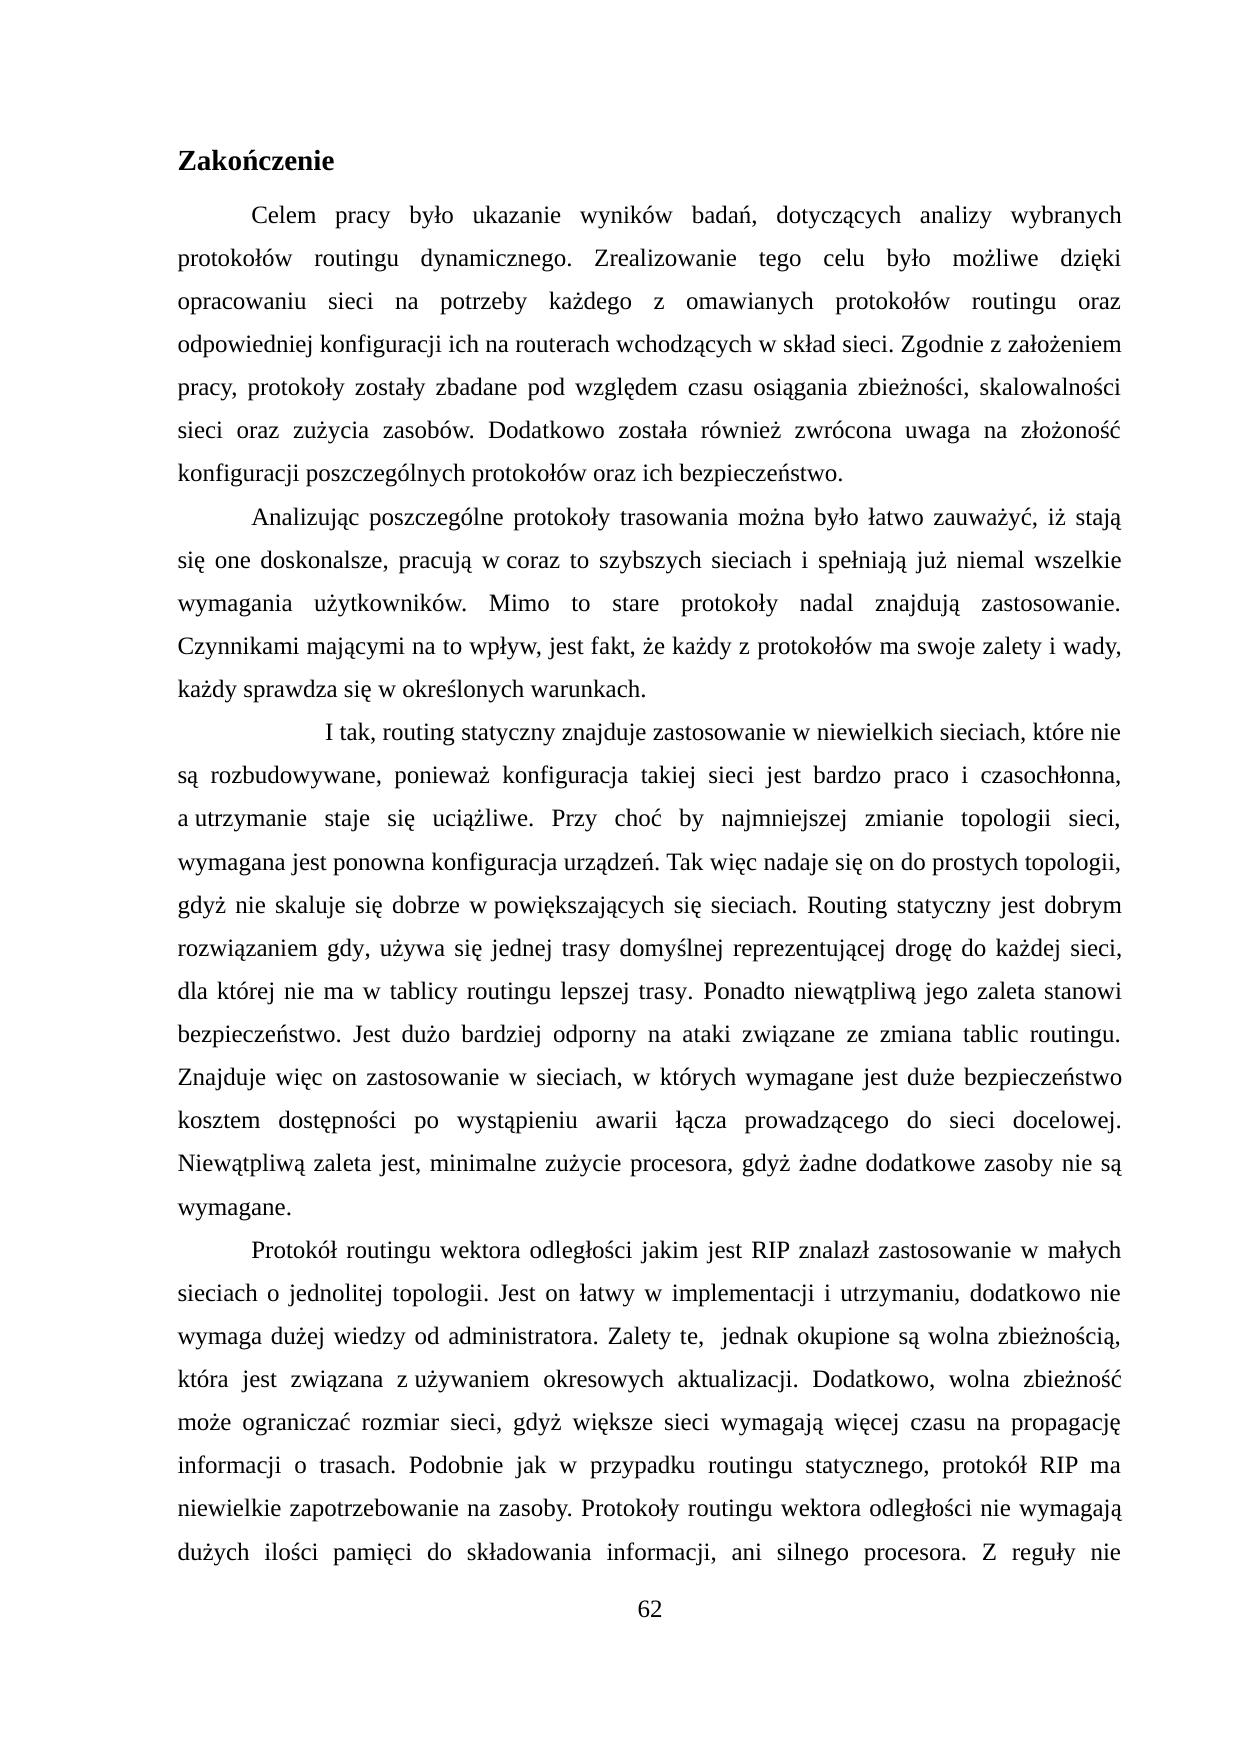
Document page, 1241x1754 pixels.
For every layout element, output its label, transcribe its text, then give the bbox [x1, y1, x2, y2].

text Celem pracy było ukazanie wyników badań, dotyczących analizy wybranych protokołów routingu dynamicznego. Zrealizowanie tego celu było możliwe dzięki opracowaniu sieci na potrzeby każdego z omawianych protokołów routingu oraz odpowiedniej konfiguracji ich na routerach wchodzących w skład sieci. Zgodnie z założeniem pracy, protokoły zostały zbadane pod względem czasu osiągania zbieżności, skalowalności sieci oraz zużycia zasobów. Dodatkowo została również zwrócona uwaga na złożoność konfiguracji poszczególnych protokołów oraz ich bezpieczeństwo. [177, 200, 1122, 487]
text I tak, routing statyczny znajduje zastosowanie w niewielkich sieciach, które nie są rozbudowywane, ponieważ konfiguracja takiej sieci jest bardzo praco i czasochłonna, a utrzymanie staje się uciążliwe. Przy choć by najmniejszej zmianie topologii sieci, wymagana jest ponowna konfiguracja urządzeń. Tak więc nadaje się on do prostych topologii, gdyż nie skaluje się dobrze w powiększających się sieciach. Routing statyczny jest dobrym rozwiązaniem gdy, używa się jednej trasy domyślnej reprezentującej drogę do każdej sieci, dla której nie ma w tablicy routingu lepszej trasy. Ponadto niewątpliwą jego zaleta stanowi bezpieczeństwo. Jest dużo bardziej odporny na ataki związane ze zmiana tablic routingu. Znajduje więc on zastosowanie w sieciach, w których wymagane jest duże bezpieczeństwo kosztem dostępności po wystąpieniu awarii łącza prowadzącego do sieci docelowej. Niewątpliwą zaleta jest, minimalne zużycie procesora, gdyż żadne dodatkowe zasoby nie są wymagane. [177, 717, 1122, 1220]
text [177, 1235, 1122, 1565]
text Analizując poszczególne protokoły trasowania można było łatwo zauważyć, iż stają się one doskonalsze, pracują w coraz to szybszych sieciach i spełniają już niemal wszelkie wymagania użytkowników. Mimo to stare protokoły nadal znajdują zastosowanie. Czynnikami mającymi na to wpływ, jest fakt, że każdy z protokołów ma swoje zalety i wady, każdy sprawdza się w określonych warunkach. [177, 502, 1122, 703]
title Zakończenie [177, 143, 1122, 177]
